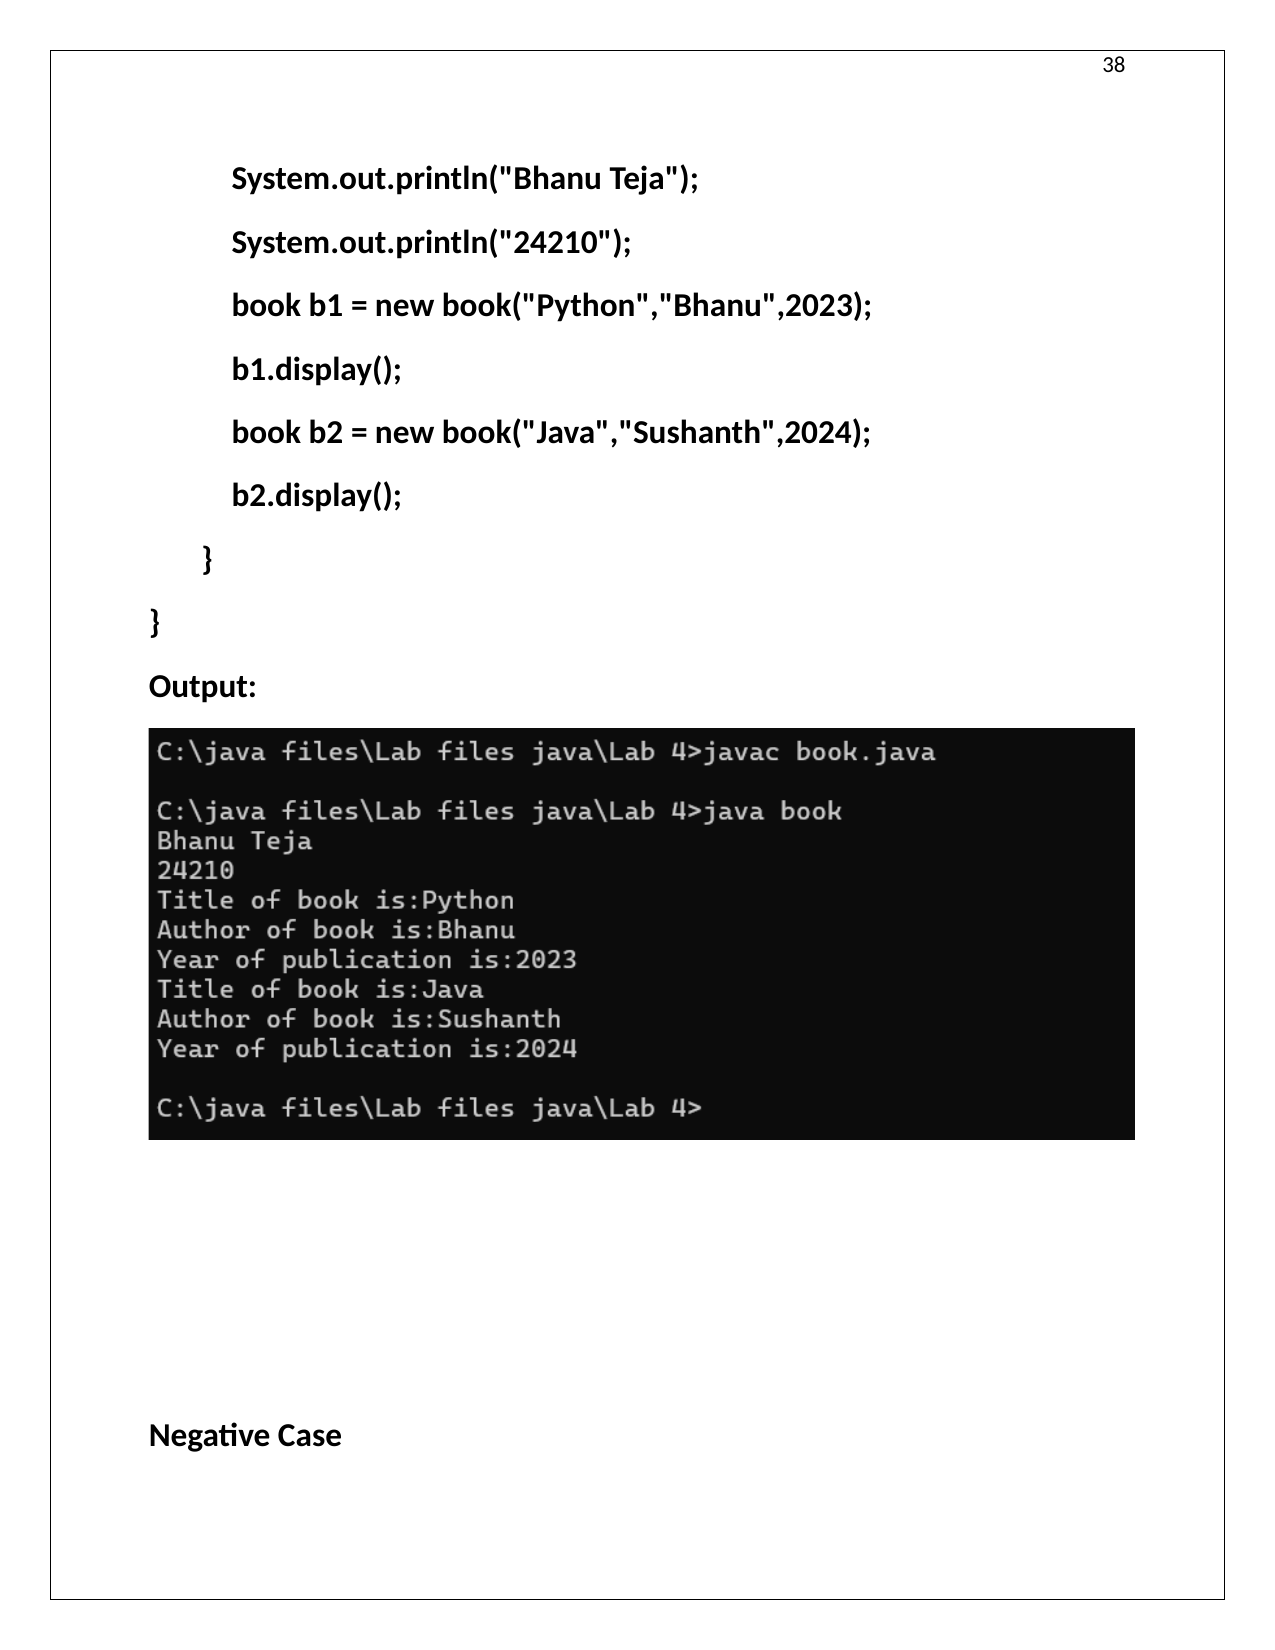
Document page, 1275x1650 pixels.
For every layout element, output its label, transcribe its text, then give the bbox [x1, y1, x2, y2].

text book b2 = new book("Java","Sushanth",2024); [148, 411, 1275, 452]
text Output: [148, 665, 1275, 705]
text Negative Case [148, 1414, 1275, 1455]
text b1.display(); [148, 347, 1275, 388]
text b2.display(); [148, 474, 1275, 515]
text System.out.println("24210"); [148, 221, 1275, 261]
text } [148, 538, 1275, 578]
text System.out.println("Bhanu Teja"); [148, 157, 1275, 198]
text book b1 = new book("Python","Bhanu",2023); [148, 284, 1275, 325]
picture [148, 728, 1135, 1140]
text } [148, 601, 1275, 642]
